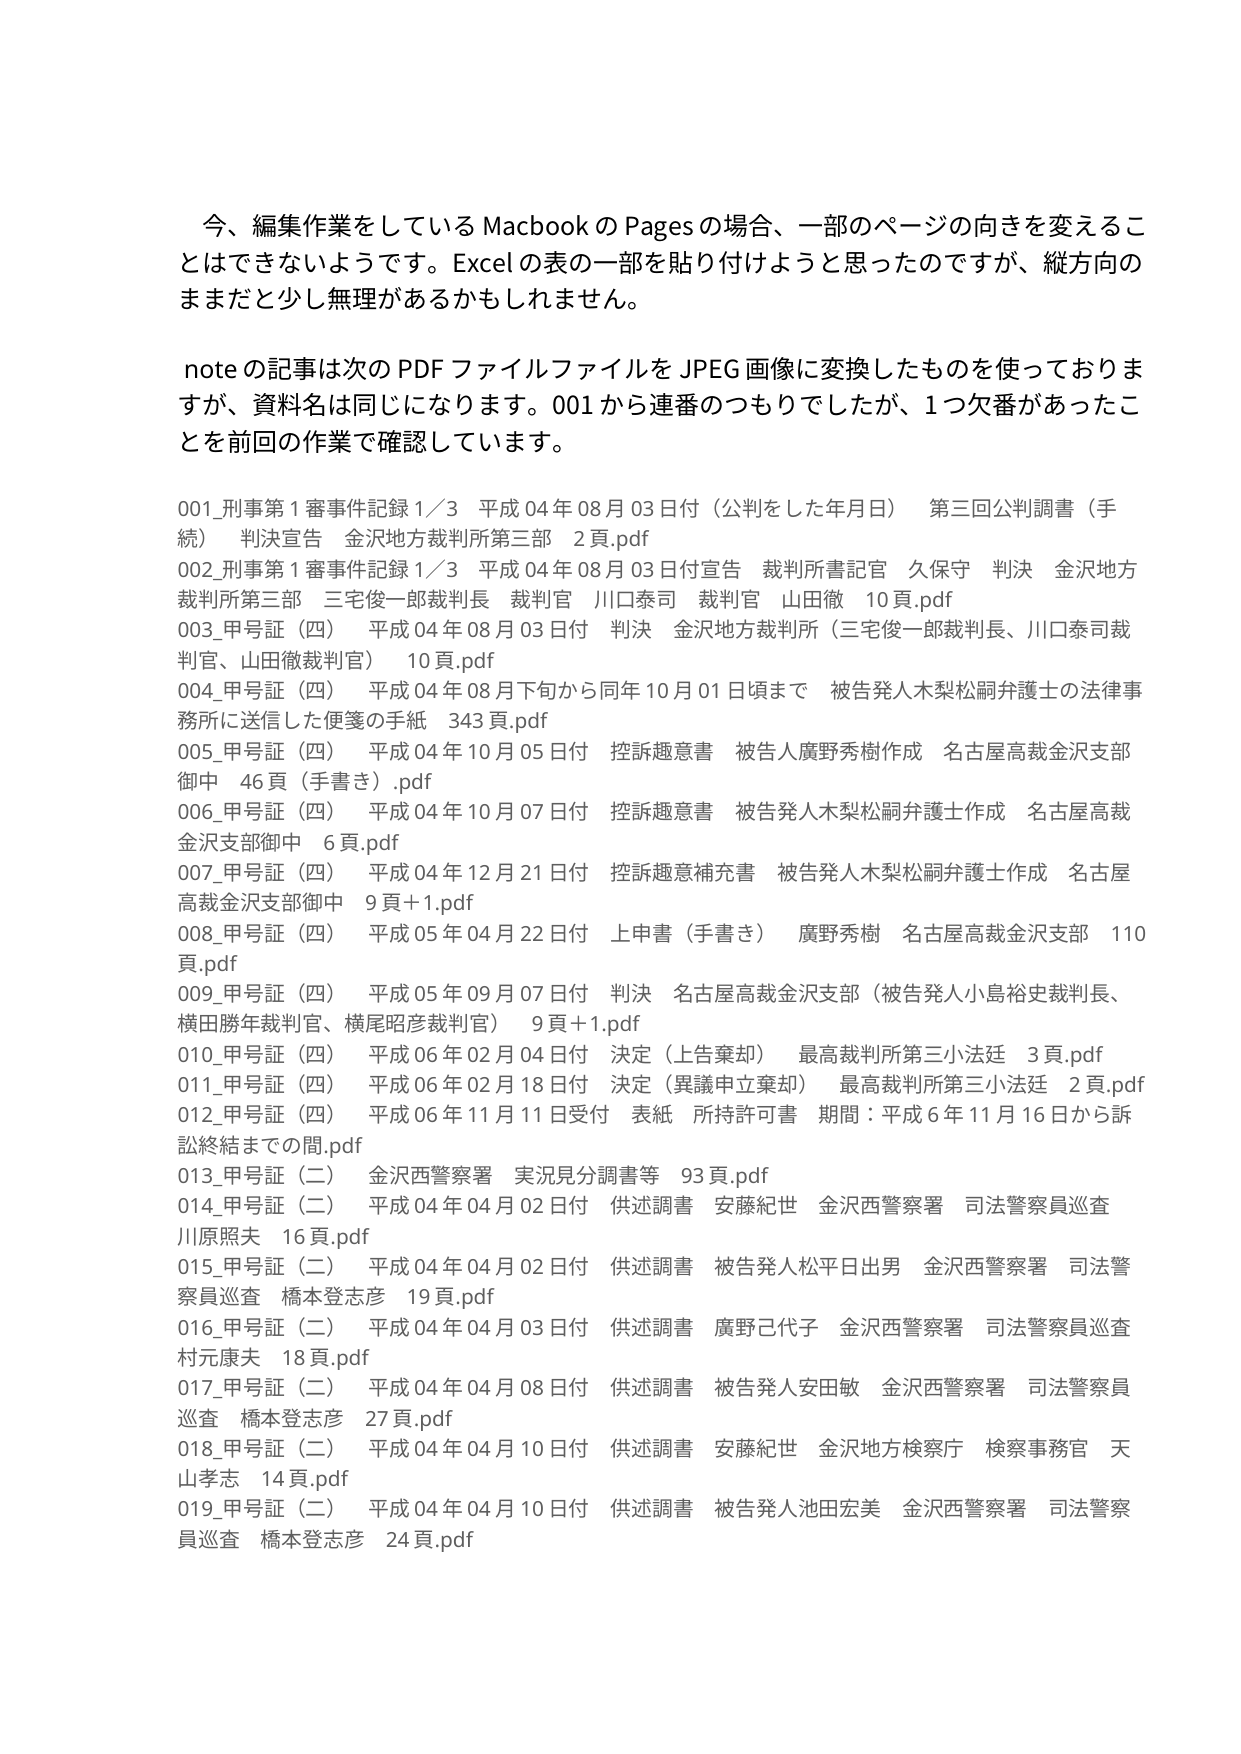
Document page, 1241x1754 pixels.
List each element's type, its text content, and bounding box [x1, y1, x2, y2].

text 004_甲号証（四） 平成04年08月下旬から同年10月01日頃まで 被告発人木梨松嗣弁護士の法律事務所に送信した便箋の手紙 343頁.pdf [177, 674, 1152, 735]
text 015_甲号証（二） 平成04年04月02日付 供述調書 被告発人松平日出男 金沢西警察署 司法警察員巡査 橋本登志彦 19頁.pdf [177, 1250, 1152, 1311]
text 012_甲号証（四） 平成06年11月11日受付 表紙 所持許可書 期間：平成6年11月16日から訴訟終結までの間.pdf [177, 1099, 1152, 1159]
text 今、編集作業をしているMacbookのPagesの場合、一部のページの向きを変えることはできないようです。Excelの表の一部を貼り付けようと思ったのですが、縦方向のままだと少し無理があるかもしれません。 [177, 207, 1152, 316]
text 018_甲号証（二） 平成04年04月10日付 供述調書 安藤紀世 金沢地方検察庁 検察事務官 天山孝志 14頁.pdf [177, 1432, 1152, 1493]
text 019_甲号証（二） 平成04年04月10日付 供述調書 被告発人池田宏美 金沢西警察署 司法警察員巡査 橋本登志彦 24頁.pdf [177, 1493, 1152, 1553]
text 009_甲号証（四） 平成05年09月07日付 判決 名古屋高裁金沢支部（被告発人小島裕史裁判長、横田勝年裁判官、横尾昭彦裁判官） 9頁＋1.pdf [177, 977, 1152, 1038]
text 013_甲号証（二） 金沢西警察署 実況見分調書等 93頁.pdf [177, 1159, 1152, 1189]
text 010_甲号証（四） 平成06年02月04日付 決定（上告棄却） 最高裁判所第三小法廷 3頁.pdf [177, 1038, 1152, 1068]
text 017_甲号証（二） 平成04年04月08日付 供述調書 被告発人安田敏 金沢西警察署 司法警察員巡査 橋本登志彦 27頁.pdf [177, 1371, 1152, 1432]
text 016_甲号証（二） 平成04年04月03日付 供述調書 廣野己代子 金沢西警察署 司法警察員巡査 村元康夫 18頁.pdf [177, 1311, 1152, 1371]
text 014_甲号証（二） 平成04年04月02日付 供述調書 安藤紀世 金沢西警察署 司法警察員巡査 川原照夫 16頁.pdf [177, 1189, 1152, 1250]
text 003_甲号証（四） 平成04年08月03日付 判決 金沢地方裁判所（三宅俊一郎裁判長、川口泰司裁判官、山田徹裁判官） 10頁.pdf [177, 614, 1152, 674]
text 005_甲号証（四） 平成04年10月05日付 控訴趣意書 被告人廣野秀樹作成 名古屋高裁金沢支部御中 46頁（手書き）.pdf [177, 735, 1152, 796]
text 008_甲号証（四） 平成05年04月22日付 上申書（手書き） 廣野秀樹 名古屋高裁金沢支部 110頁.pdf [177, 917, 1152, 977]
text 001_刑事第1審事件記録1／3 平成04年08月03日付（公判をした年月日） 第三回公判調書（手続） 判決宣告 金沢地方裁判所第三部 2頁.pdf [177, 492, 1152, 553]
text 007_甲号証（四） 平成04年12月21日付 控訴趣意補充書 被告発人木梨松嗣弁護士作成 名古屋高裁金沢支部御中 9頁＋1.pdf [177, 856, 1152, 917]
text noteの記事は次のPDFファイルファイルをJPEG画像に変換したものを使っておりますが、資料名は同じになります。001から連番のつもりでしたが、1つ欠番があったことを前回の作業で確認しています。 [177, 349, 1152, 458]
text 011_甲号証（四） 平成06年02月18日付 決定（異議申立棄却） 最高裁判所第三小法廷 2頁.pdf [177, 1068, 1152, 1099]
text 002_刑事第1審事件記録1／3 平成04年08月03日付宣告 裁判所書記官 久保守 判決 金沢地方裁判所第三部 三宅俊一郎裁判長 裁判官 川口泰司 裁判官 山田徹 10頁.pdf [177, 553, 1152, 614]
text 006_甲号証（四） 平成04年10月07日付 控訴趣意書 被告発人木梨松嗣弁護士作成 名古屋高裁金沢支部御中 6頁.pdf [177, 796, 1152, 856]
